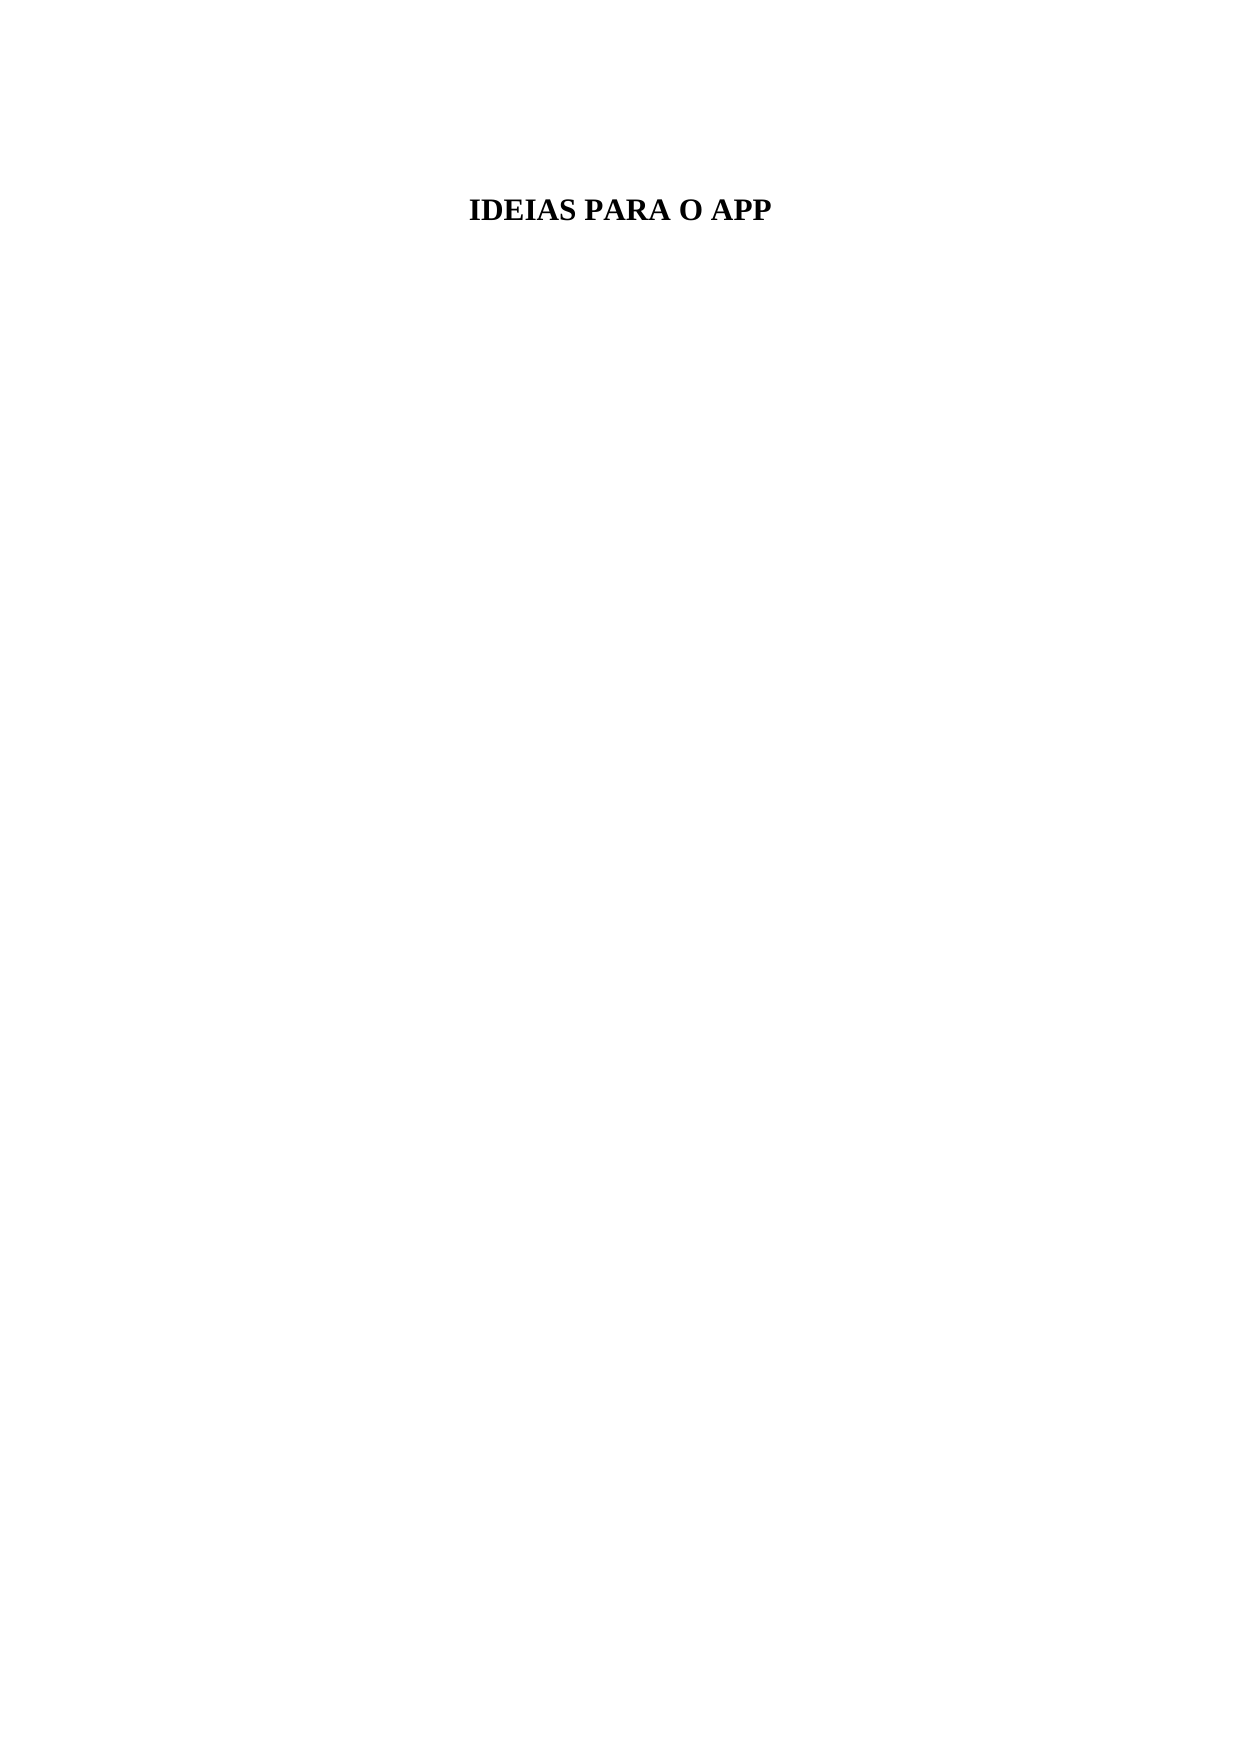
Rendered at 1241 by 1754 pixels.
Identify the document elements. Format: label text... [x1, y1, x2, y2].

subtitle IDEIAS PARA O APP [150, 192, 1090, 228]
